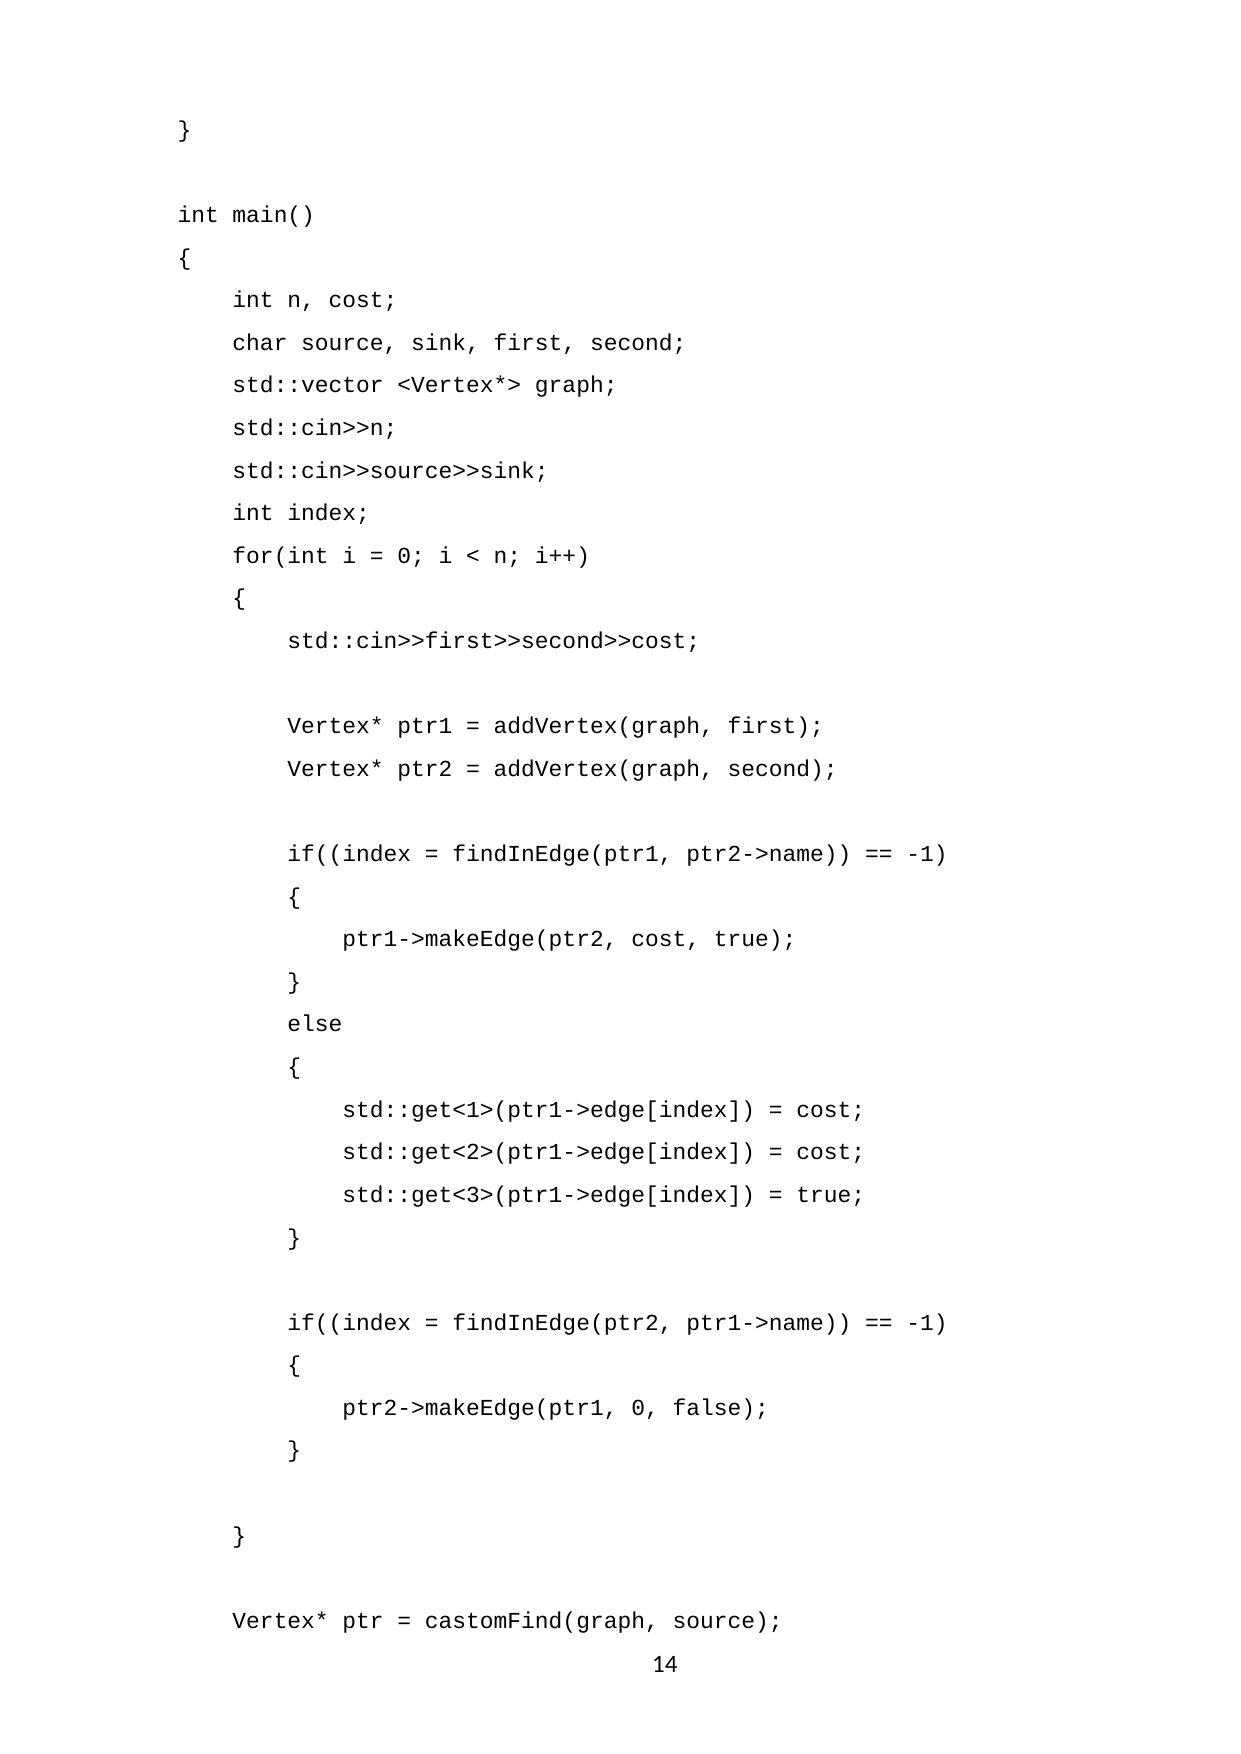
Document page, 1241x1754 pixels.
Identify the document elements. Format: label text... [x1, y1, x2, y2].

text Vertex* ptr1 = addVertex(graph, first); [177, 714, 1152, 741]
text ptr1->makeEdge(ptr2, cost, true); [177, 928, 1152, 953]
text } [177, 118, 1152, 144]
text } [177, 970, 1152, 996]
text std::cin>>n; [177, 416, 1152, 442]
text { [177, 1354, 1152, 1379]
text std::get<1>(ptr1->edge[index]) = cost; [177, 1098, 1152, 1124]
text } [177, 1439, 1152, 1465]
text int main() [177, 203, 1152, 229]
text std::cin>>first>>second>>cost; [177, 629, 1152, 655]
text if((index = findInEdge(ptr2, ptr1->name)) == -1) [177, 1311, 1152, 1337]
text Vertex* ptr = castomFind(graph, source); [177, 1609, 1152, 1635]
text std::get<3>(ptr1->edge[index]) = true; [177, 1183, 1152, 1209]
text std::cin>>source>>sink; [177, 459, 1152, 485]
text std::get<2>(ptr1->edge[index]) = cost; [177, 1141, 1152, 1167]
text else [177, 1013, 1152, 1039]
text { [177, 885, 1152, 911]
text std::vector <Vertex*> graph; [177, 374, 1152, 400]
text char source, sink, first, second; [177, 331, 1152, 357]
text { [177, 246, 1152, 272]
text { [177, 587, 1152, 613]
text ptr2->makeEdge(ptr1, 0, false); [177, 1396, 1152, 1422]
text } [177, 1524, 1152, 1550]
text Vertex* ptr2 = addVertex(graph, second); [177, 757, 1152, 783]
text int index; [177, 502, 1152, 527]
text if((index = findInEdge(ptr1, ptr2->name)) == -1) [177, 842, 1152, 868]
text for(int i = 0; i < n; i++) [177, 544, 1152, 570]
text int n, cost; [177, 288, 1152, 314]
text { [177, 1055, 1152, 1081]
text } [177, 1226, 1152, 1252]
